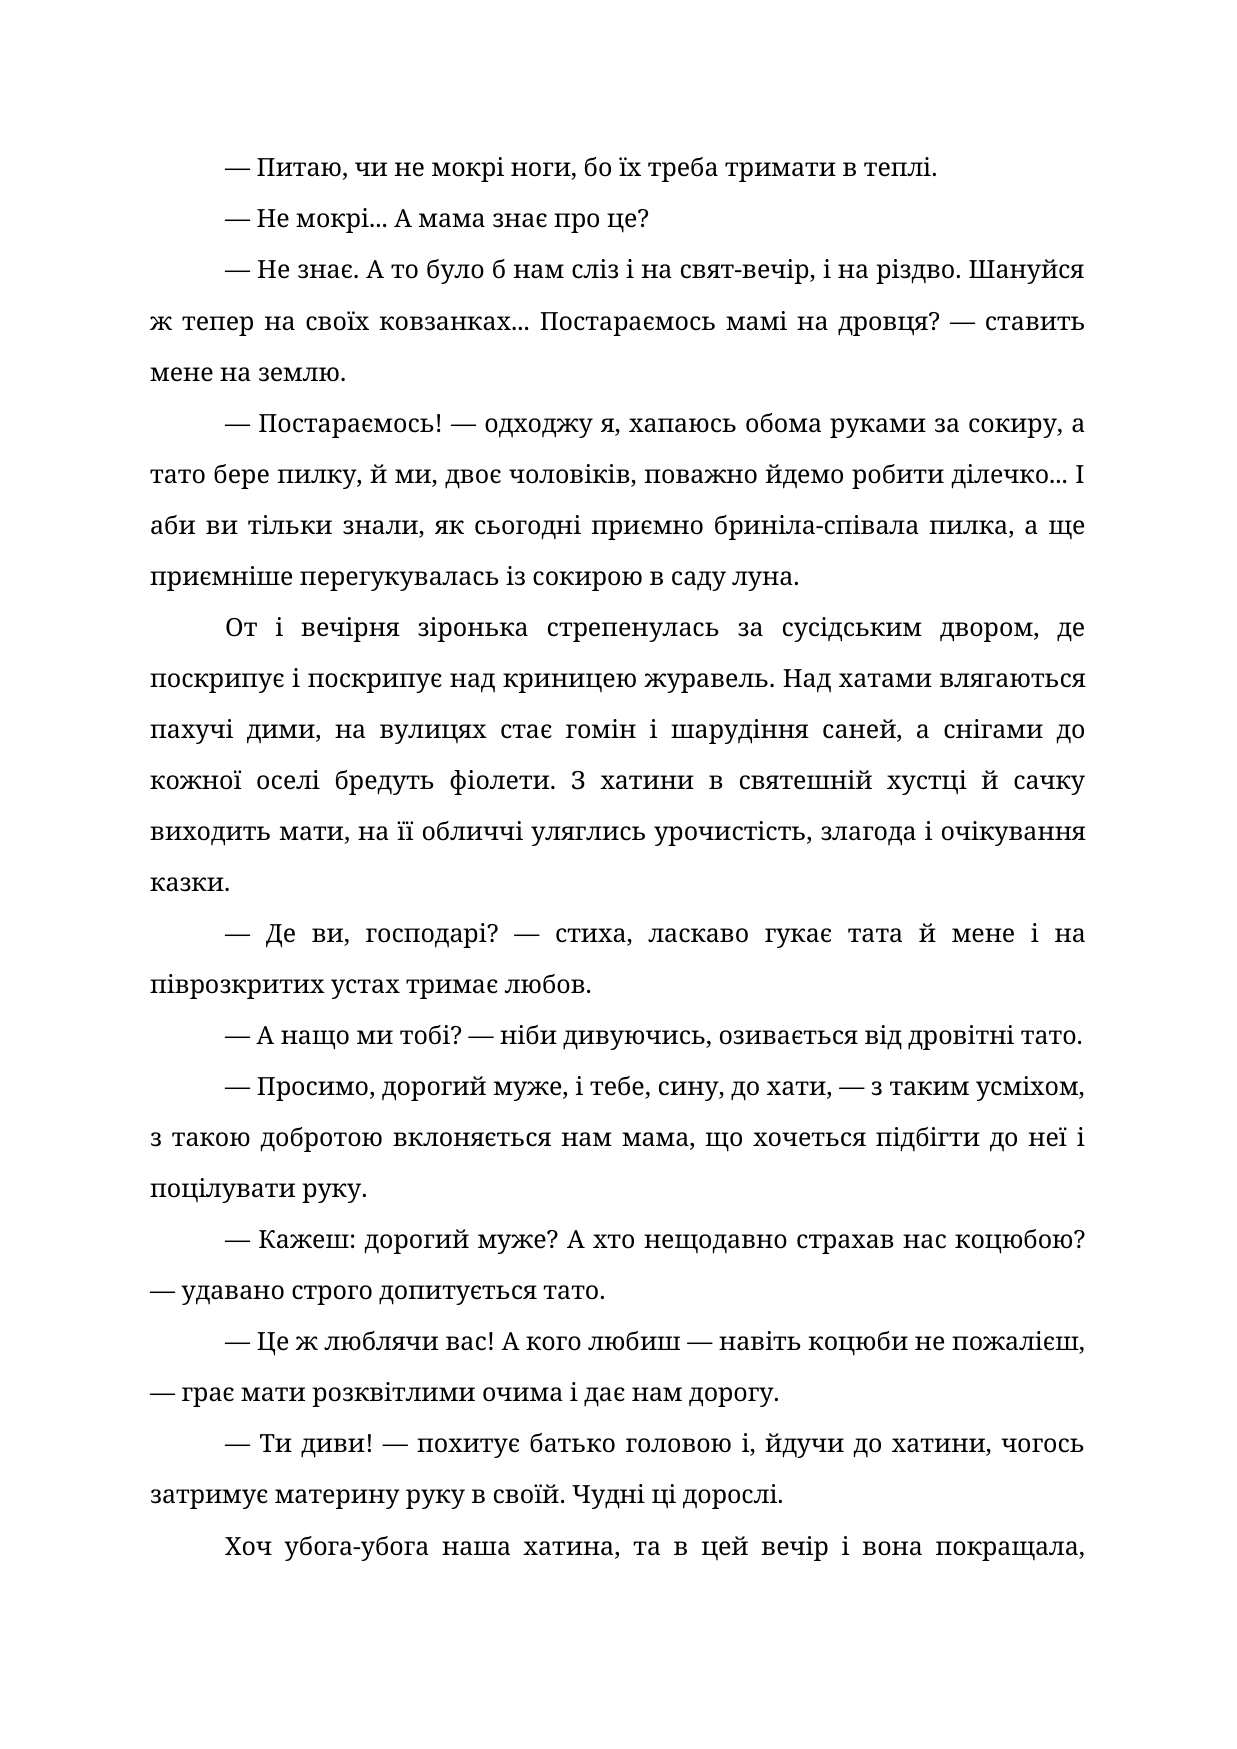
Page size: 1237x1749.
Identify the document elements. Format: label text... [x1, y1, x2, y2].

text — Питаю, чи не мокрi ноги, бо їх треба тримати в теплi. [150, 150, 1086, 184]
text — Кажеш: дорогий муже? А хто нещодавно страхав нас коцюбою? — удавано строго допитується тато. [150, 1222, 1086, 1307]
text — Просимо, дорогий муже, i тебе, сину, до хати, — з таким усмiхом, з такою добротою вклоняється нам мама, що хочеться пiдбiгти до неї i поцiлувати руку. [150, 1069, 1086, 1205]
text — Це ж люблячи вас! А кого любиш — навiть коцюби не пожалiєш, — грає мати розквiтлими очима i дає нам дорогу. [150, 1324, 1086, 1409]
text От i вечiрня зiронька стрепенулась за сусiдським двором, де поскрипує i поскрипує над криницею журавель. Над хатами влягаються пахучi дими, на вулицях стає гомiн i шарудiння саней, а снiгами до кожної оселi бредуть фiолети. З хатини в святешнiй хустцi й сачку виходить мати, на її обличчi уляглись урочистiсть, злагода i очiкування казки. [150, 609, 1086, 899]
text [150, 1528, 1086, 1562]
text — А нащо ми тобi? — нiби дивуючись, озивається вiд дровiтнi тато. [150, 1018, 1086, 1052]
text — Де ви, господарi? — стиха, ласкаво гукає тата й мене i на пiврозкритих устах тримає любов. [150, 916, 1086, 1001]
text — Не знає. А то було б нам слiз i на свят-вечiр, i на рiздво. Шануйся ж тепер на своїх ковзанках... Постараємось мамi на дровця? — ставить мене на землю. [150, 252, 1086, 388]
text — Ти диви! — похитує батько головою i, йдучи до хатини, чогось затримує материну руку в своїй. Чуднi цi дорослi. [150, 1426, 1086, 1511]
text — Не мокрi... А мама знає про це? [150, 201, 1086, 235]
text — Постараємось! — одходжу я, хапаюсь обома руками за сокиру, а тато бере пилку, й ми, двоє чоловiкiв, поважно йдемо робити дiлечко... I аби ви тiльки знали, як сьогоднi приємно бринiла-спiвала пилка, а ще приємнiше перегукувалась iз сокирою в саду луна. [150, 405, 1086, 592]
